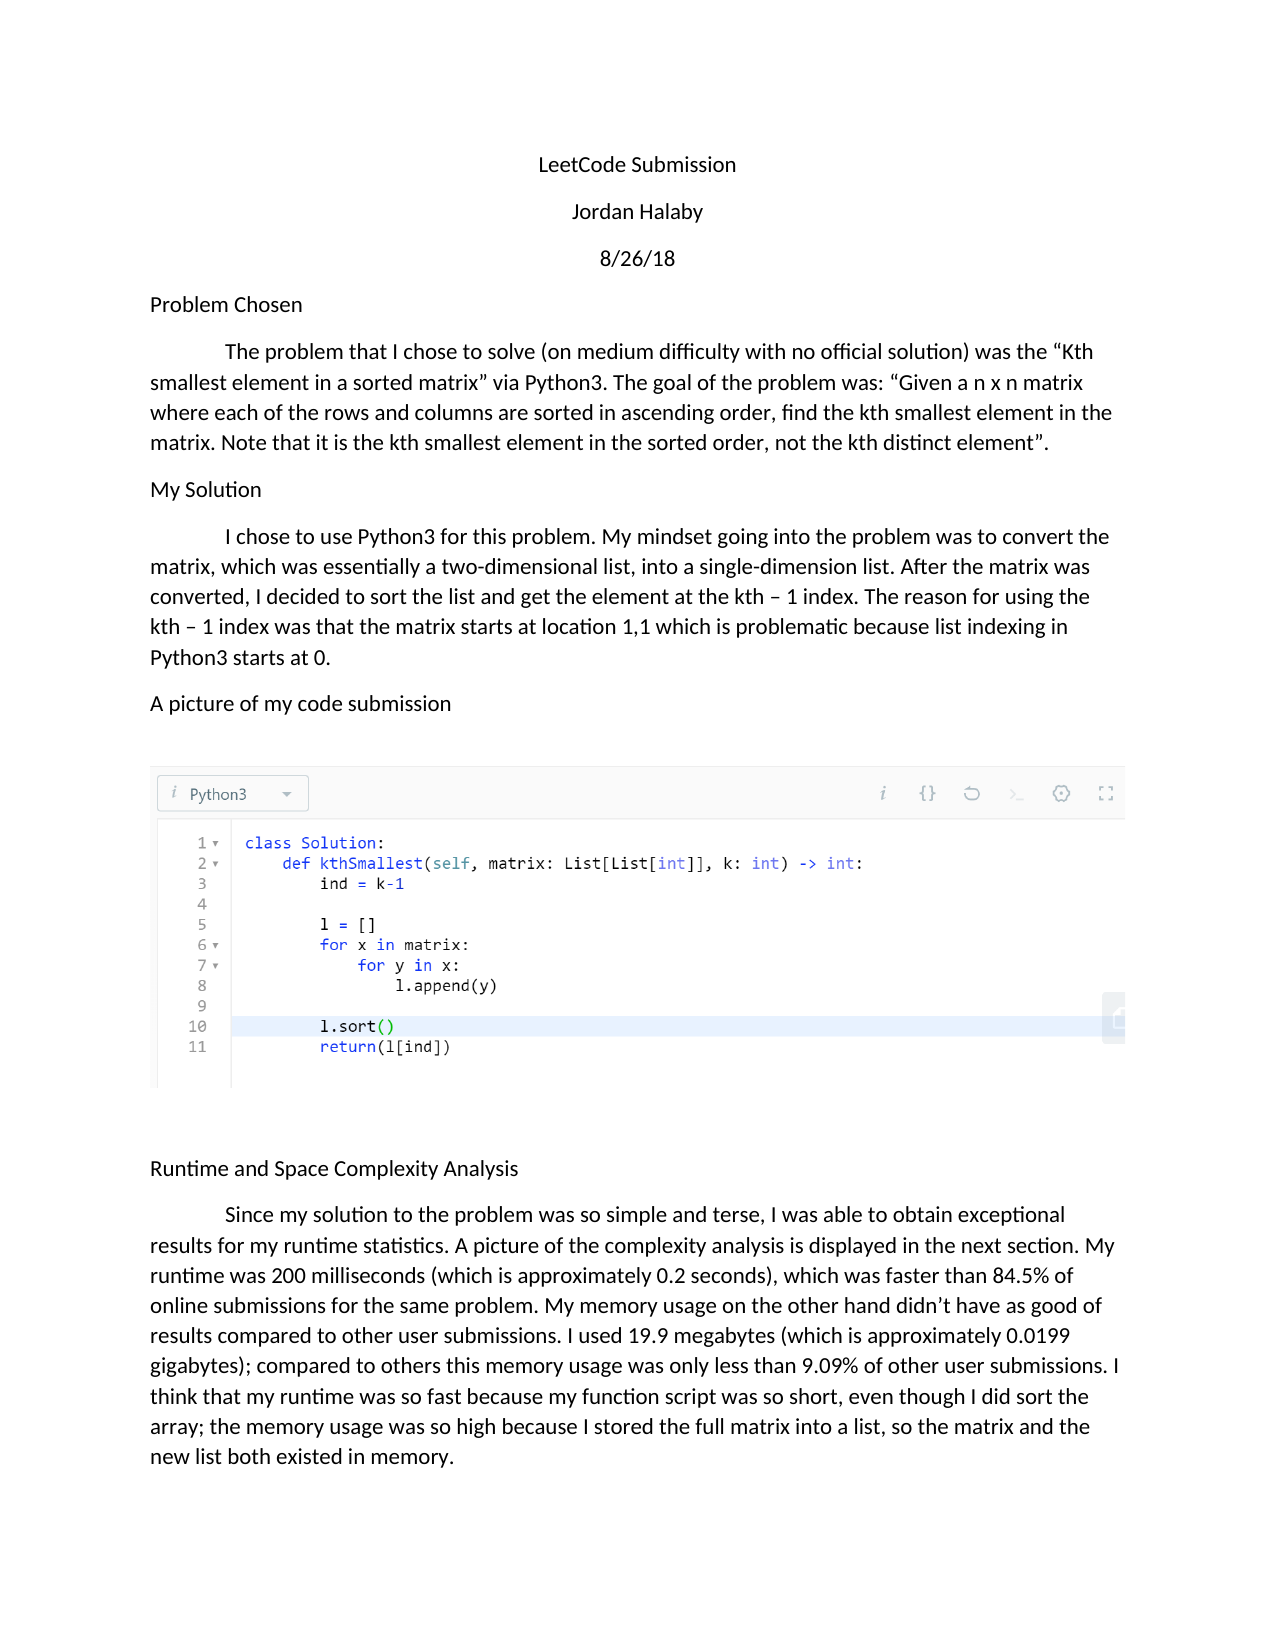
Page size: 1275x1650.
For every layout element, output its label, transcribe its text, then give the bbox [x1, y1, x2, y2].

text Runtime and Space Complexity Analysis [150, 1154, 1125, 1182]
text My Solution [150, 475, 1125, 503]
text LeetCode Submission [150, 150, 1125, 178]
text Problem Chosen [150, 291, 1125, 319]
text I chose to use Python3 for this problem. My mindset going into the problem was to convert the matrix, which was essentially a two-dimensional list, into a single-dimension list. After the matrix was converted, I decided to sort the list and get the element at the kth – 1 index. The reason for using the kth – 1 index was that the matrix starts at location 1,1 which is problematic because list indexing in Python3 starts at 0. [150, 522, 1125, 671]
text Since my solution to the problem was so simple and terse, I was able to obtain exceptional results for my runtime statistics. A picture of the complexity analysis is displayed in the next section. My runtime was 200 milliseconds (which is approximately 0.2 seconds), which was faster than 84.5% of online submissions for the same problem. My memory usage on the other hand didn’t have as good of results compared to other user submissions. I used 19.9 megabytes (which is approximately 0.0199 gigabytes); compared to others this memory usage was only less than 9.09% of other user submissions. I think that my runtime was so fast because my function script was so short, even though I did sort the array; the memory usage was so high because I stored the full matrix into a list, so the matrix and the new list both existed in memory. [150, 1201, 1125, 1470]
picture [150, 766, 1125, 1088]
text The problem that I chose to solve (on medium difficulty with no official solution) was the “Kth smallest element in a sorted matrix” via Python3. The goal of the problem was: “Given a n x n matrix where each of the rows and columns are sorted in ascending order, find the kth smallest element in the matrix. Note that it is the kth smallest element in the sorted order, not the kth distinct element”. [150, 337, 1125, 456]
text Jordan Halaby [150, 197, 1125, 225]
text 8/26/18 [150, 244, 1125, 272]
text A picture of my code submission [150, 689, 1125, 718]
